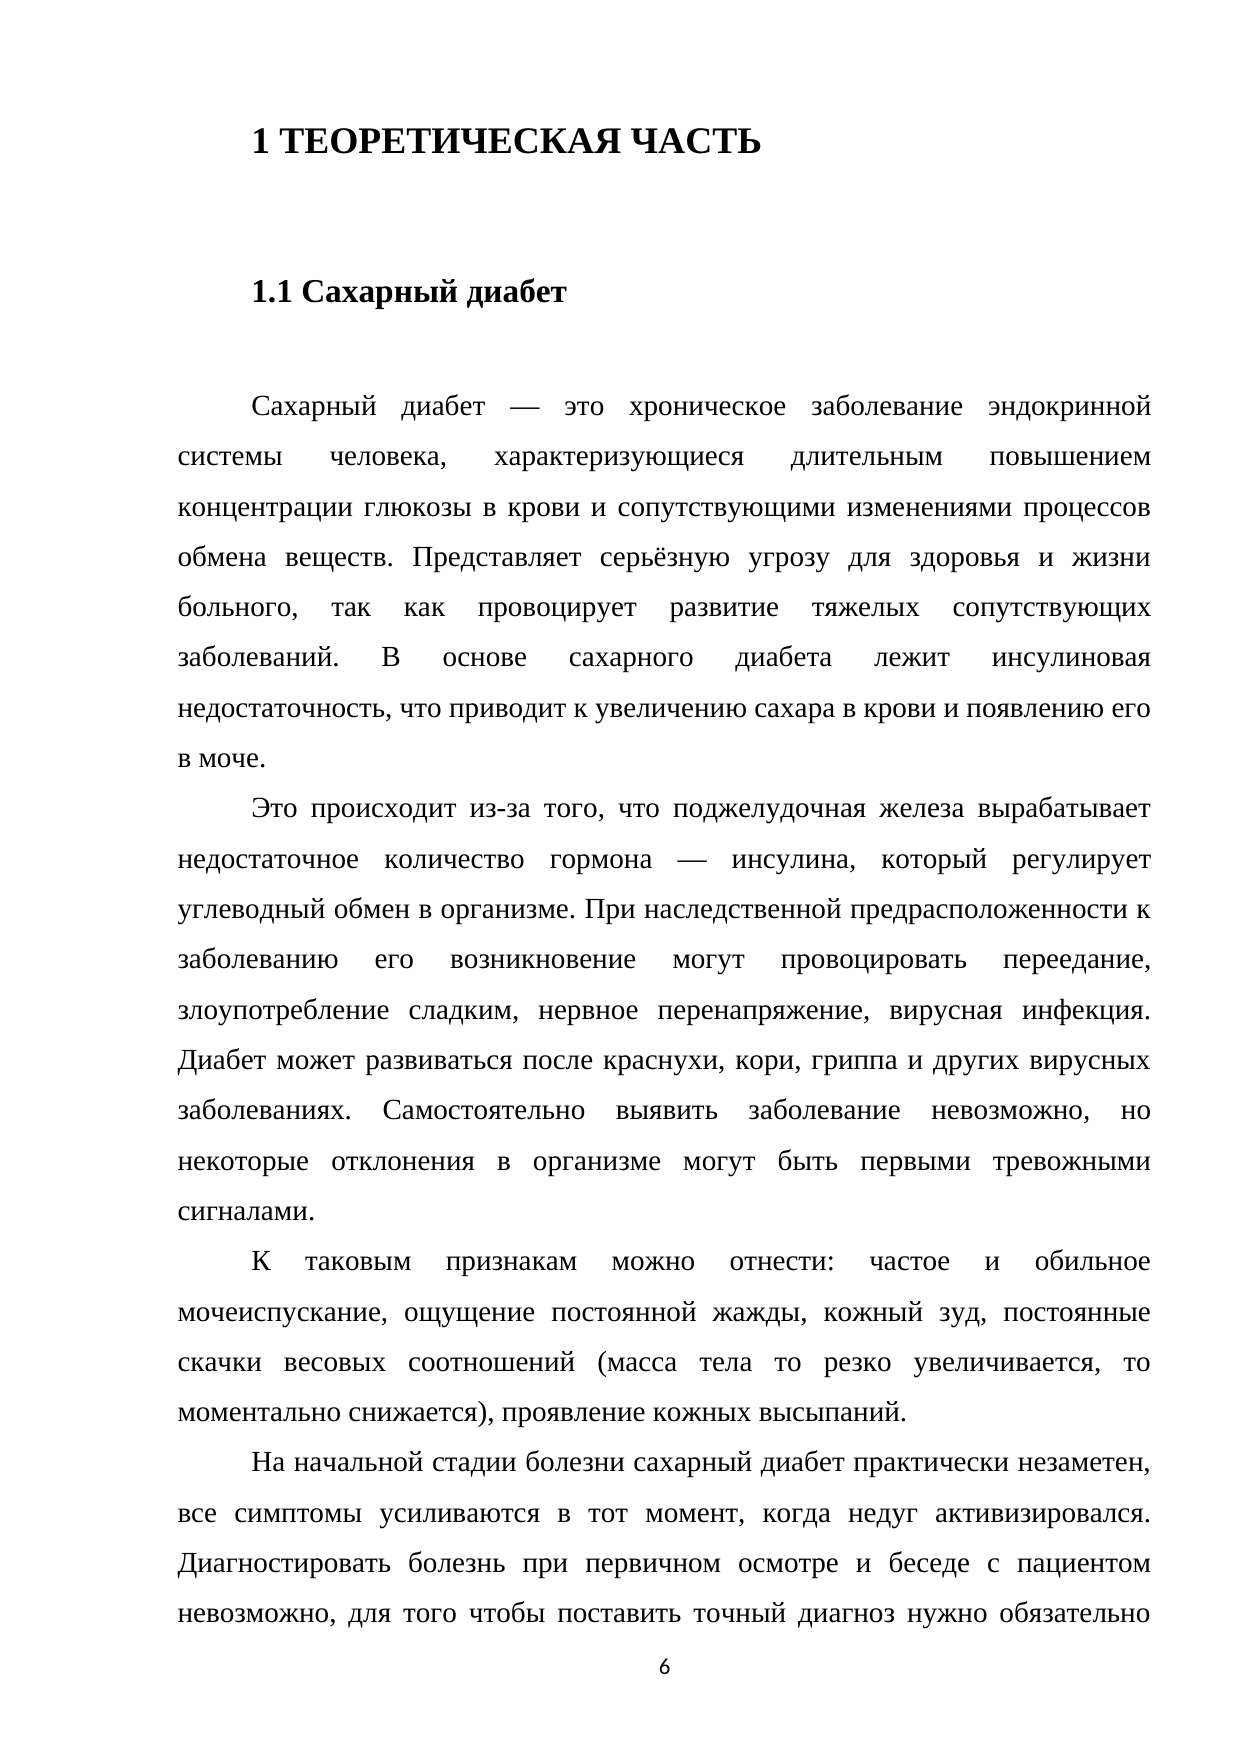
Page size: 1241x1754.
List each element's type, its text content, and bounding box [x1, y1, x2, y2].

subtitle 1 ТЕОРЕТИЧЕСКАЯ ЧАСТЬ [251, 118, 1152, 161]
subtitle 1.1 Сахарный диабет [251, 271, 1152, 310]
text К таковым признакам можно отнести: частое и обильное мочеиспускание, ощущение постоянной жажды, кожный зуд, постоянные скачки весовых соотношений (масса тела то резко увеличивается, то моментально снижается), проявление кожных высыпаний. [177, 1243, 1152, 1428]
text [177, 1444, 1152, 1629]
text Сахарный диабет — это хроническое заболевание эндокринной системы человека, характеризующиеся длительным повышением концентрации глюкозы в крови и сопутствующими изменениями процессов обмена веществ. Представляет серьёзную угрозу для здоровья и жизни больного, так как провоцирует развитие тяжелых сопутствующих заболеваний. В основе сахарного диабета лежит инсулиновая недостаточность, что приводит к увеличению сахара в крови и появлению его в моче. [177, 388, 1152, 774]
text Это происходит из-за того, что поджелудочная железа вырабатывает недостаточное количество гормона — инсулина, который регулирует углеводный обмен в организме. При наследственной предрасположенности к заболеванию его возникновение могут провоцировать переедание, злоупотребление сладким, нервное перенапряжение, вирусная инфекция. Диабет может развиваться после краснухи, кори, гриппа и других вирусных заболеваниях. Самостоятельно выявить заболевание невозможно, но некоторые отклонения в организме могут быть первыми тревожными сигналами. [177, 791, 1152, 1227]
